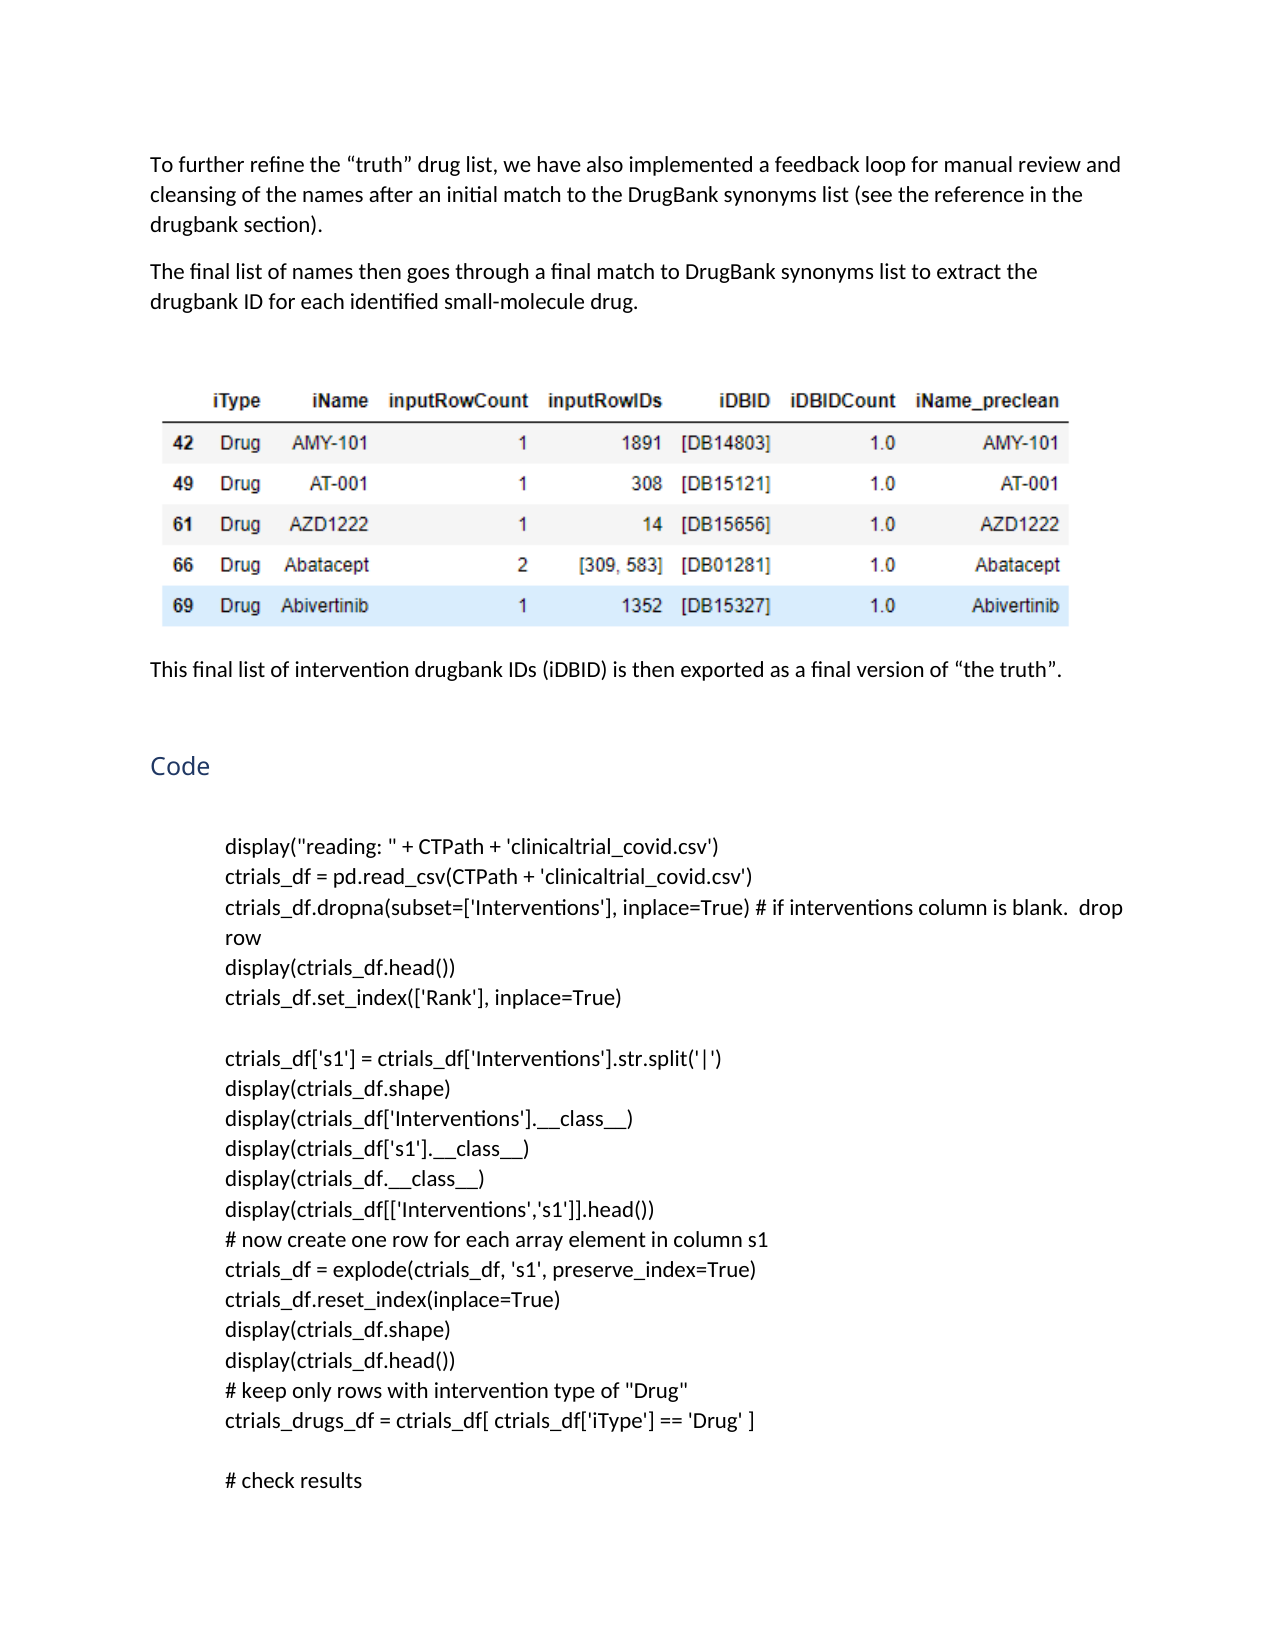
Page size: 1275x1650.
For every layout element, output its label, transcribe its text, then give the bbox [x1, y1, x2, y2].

list display(ctrials_df.__class__) [225, 1164, 1125, 1192]
list display("reading: " + CTPath + 'clinicaltrial_covid.csv') [225, 832, 1125, 860]
list ctrials_df.reset_index(inplace=True) [225, 1285, 1125, 1313]
list display(ctrials_df['s1'].__class__) [225, 1134, 1125, 1162]
list display(ctrials_df.head()) [225, 1346, 1125, 1374]
picture [150, 381, 1080, 636]
list ctrials_df = pd.read_csv(CTPath + 'clinicaltrial_covid.csv') [225, 862, 1125, 890]
list ctrials_df['s1'] = ctrials_df['Interventions'].str.split('|') [225, 1044, 1125, 1072]
list ctrials_df = explode(ctrials_df, 's1', preserve_index=True) [225, 1255, 1125, 1283]
text This final list of intervention drugbank IDs (iDBID) is then exported as a final version of “the truth”. [150, 655, 1125, 683]
subtitle Code [150, 748, 1125, 783]
list display(ctrials_df.head()) [225, 953, 1125, 981]
list ctrials_drugs_df = ctrials_df[ ctrials_df['iType'] == 'Drug' ] [225, 1406, 1125, 1434]
list display(ctrials_df['Interventions'].__class__) [225, 1104, 1125, 1132]
list ctrials_df.set_index(['Rank'], inplace=True) [225, 983, 1125, 1011]
list # check results [225, 1467, 1125, 1494]
list display(ctrials_df.shape) [225, 1074, 1125, 1102]
list # now create one row for each array element in column s1 [225, 1225, 1125, 1253]
list # keep only rows with intervention type of "Drug" [225, 1376, 1125, 1404]
list ctrials_df.dropna(subset=['Interventions'], inplace=True) # if interventions column is blank. drop row [225, 893, 1125, 951]
list display(ctrials_df[['Interventions','s1']].head()) [225, 1195, 1125, 1223]
text The final list of names then goes through a final match to DrugBank synonyms list to extract the drugbank ID for each identified small-molecule drug. [150, 257, 1125, 316]
text To further refine the “truth” drug list, we have also implemented a feedback loop for manual review and cleansing of the names after an initial match to the DrugBank synonyms list (see the reference in the drugbank section). [150, 150, 1125, 238]
list display(ctrials_df.shape) [225, 1316, 1125, 1343]
